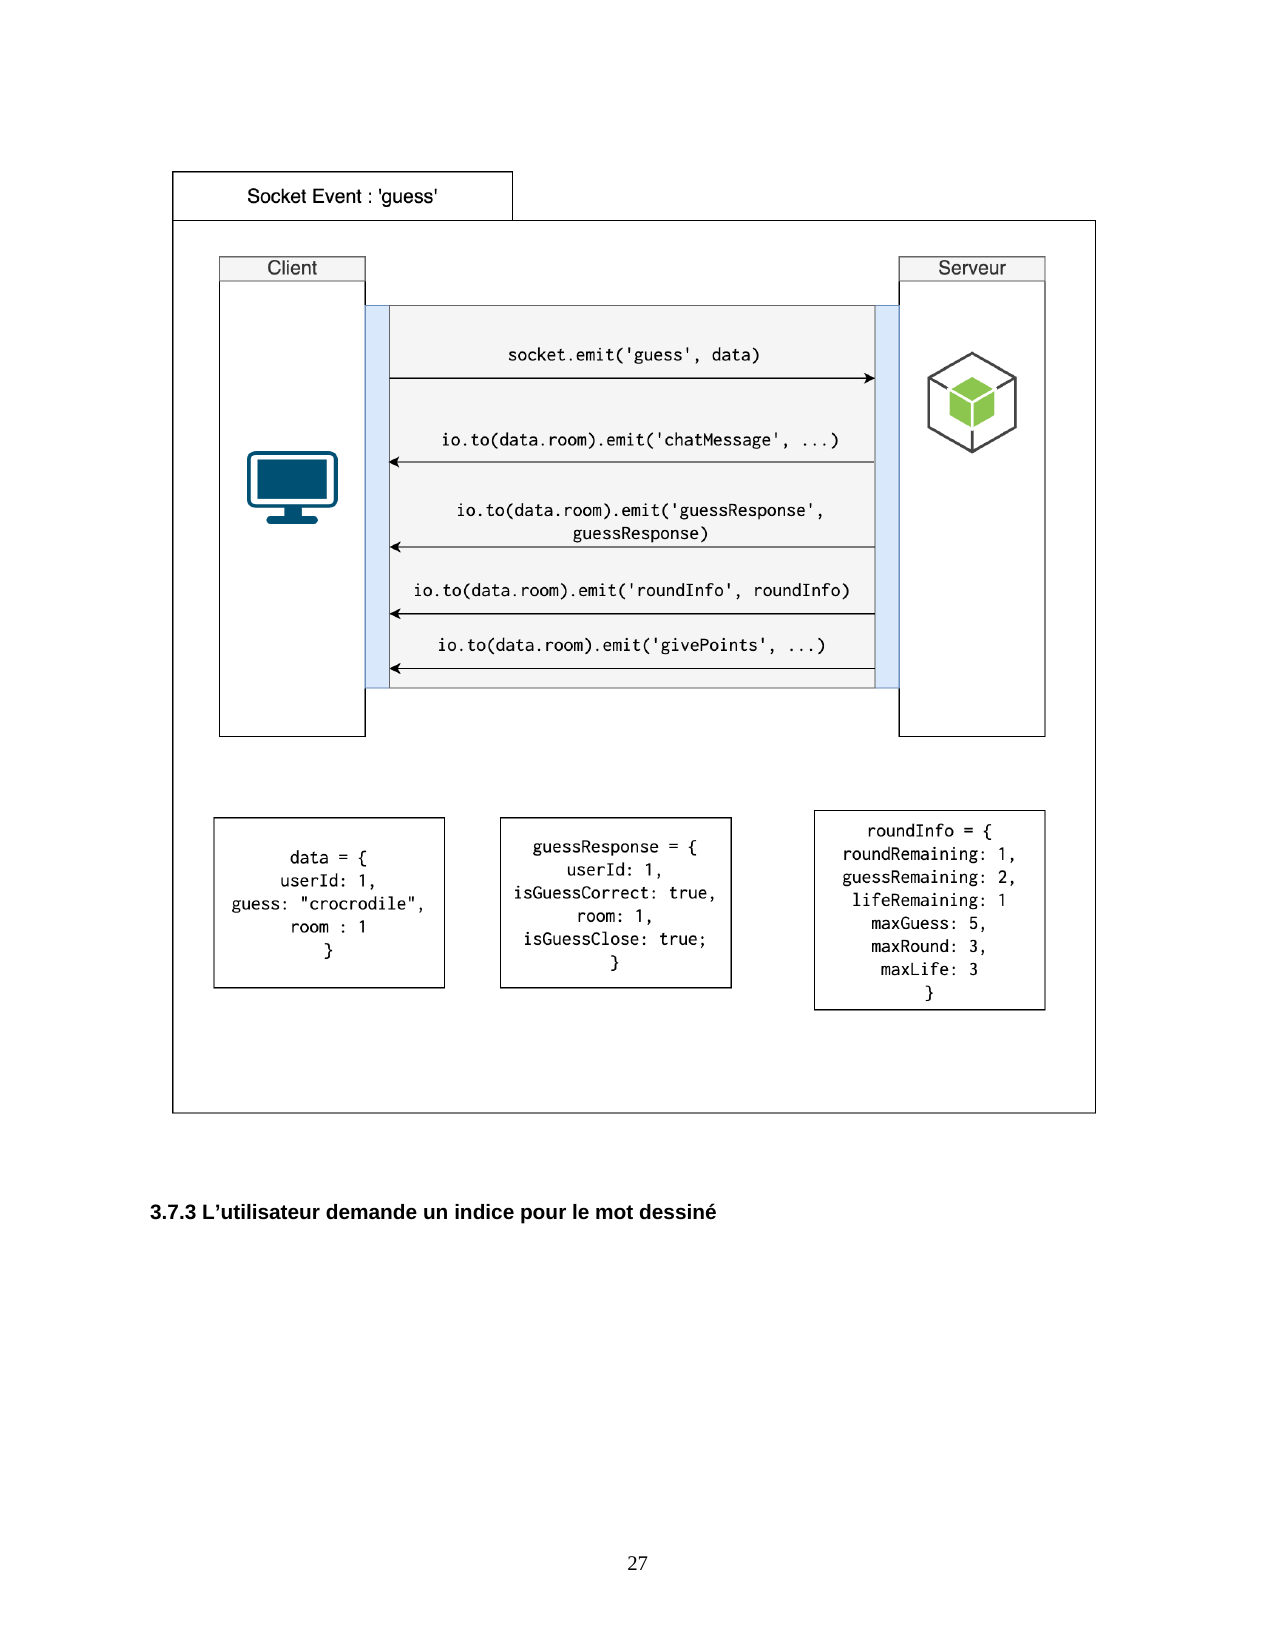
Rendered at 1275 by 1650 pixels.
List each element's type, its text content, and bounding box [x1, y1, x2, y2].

picture [150, 150, 1125, 1140]
subtitle 3.7.3 L’utilisateur demande un indice pour le mot dessiné [150, 1200, 1125, 1224]
